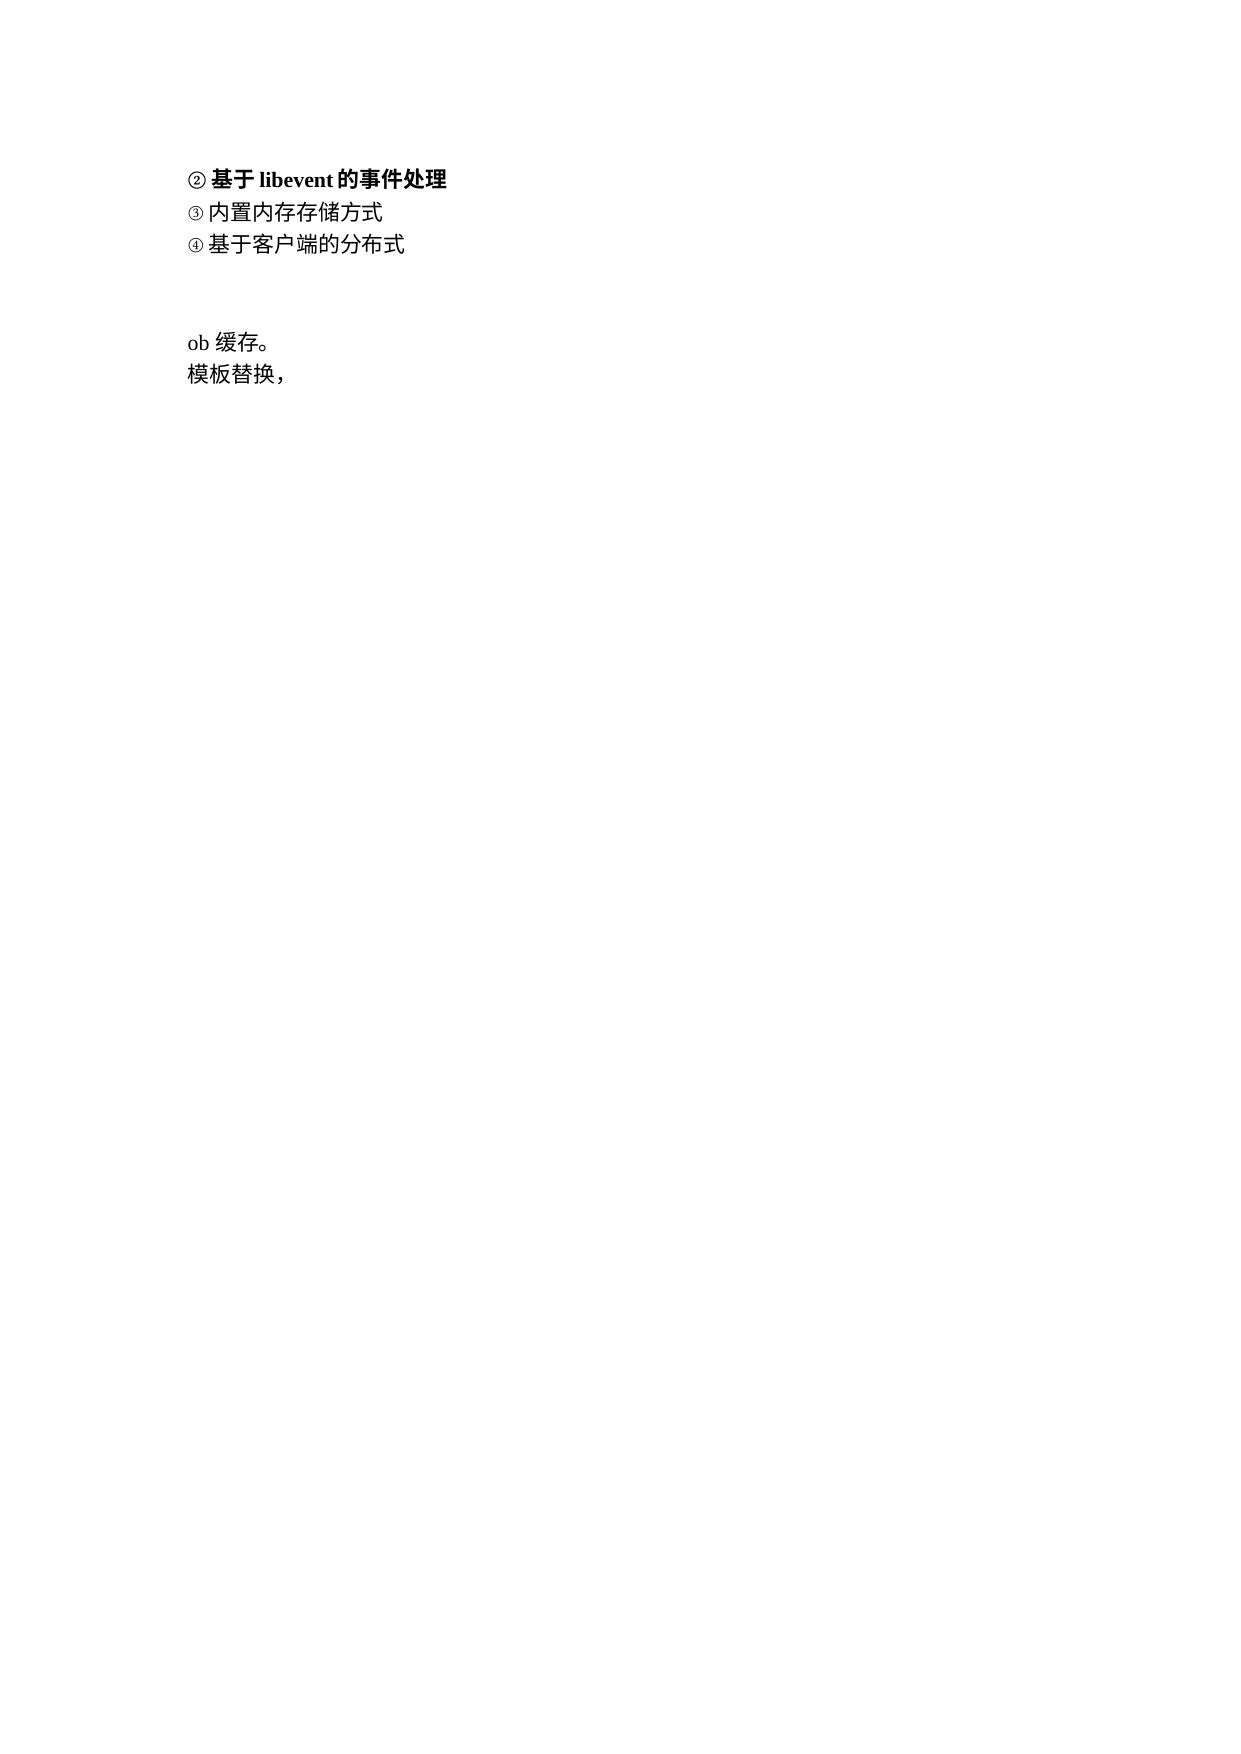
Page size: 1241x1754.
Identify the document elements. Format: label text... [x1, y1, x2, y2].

text ③内置内存存储方式 [187, 194, 1053, 227]
text ④基于客户端的分布式 [187, 227, 1053, 259]
text ②基于libevent的事件处理 [187, 162, 1053, 194]
text 模板替换， [187, 357, 1053, 389]
text ob 缓存。 [187, 324, 1053, 357]
